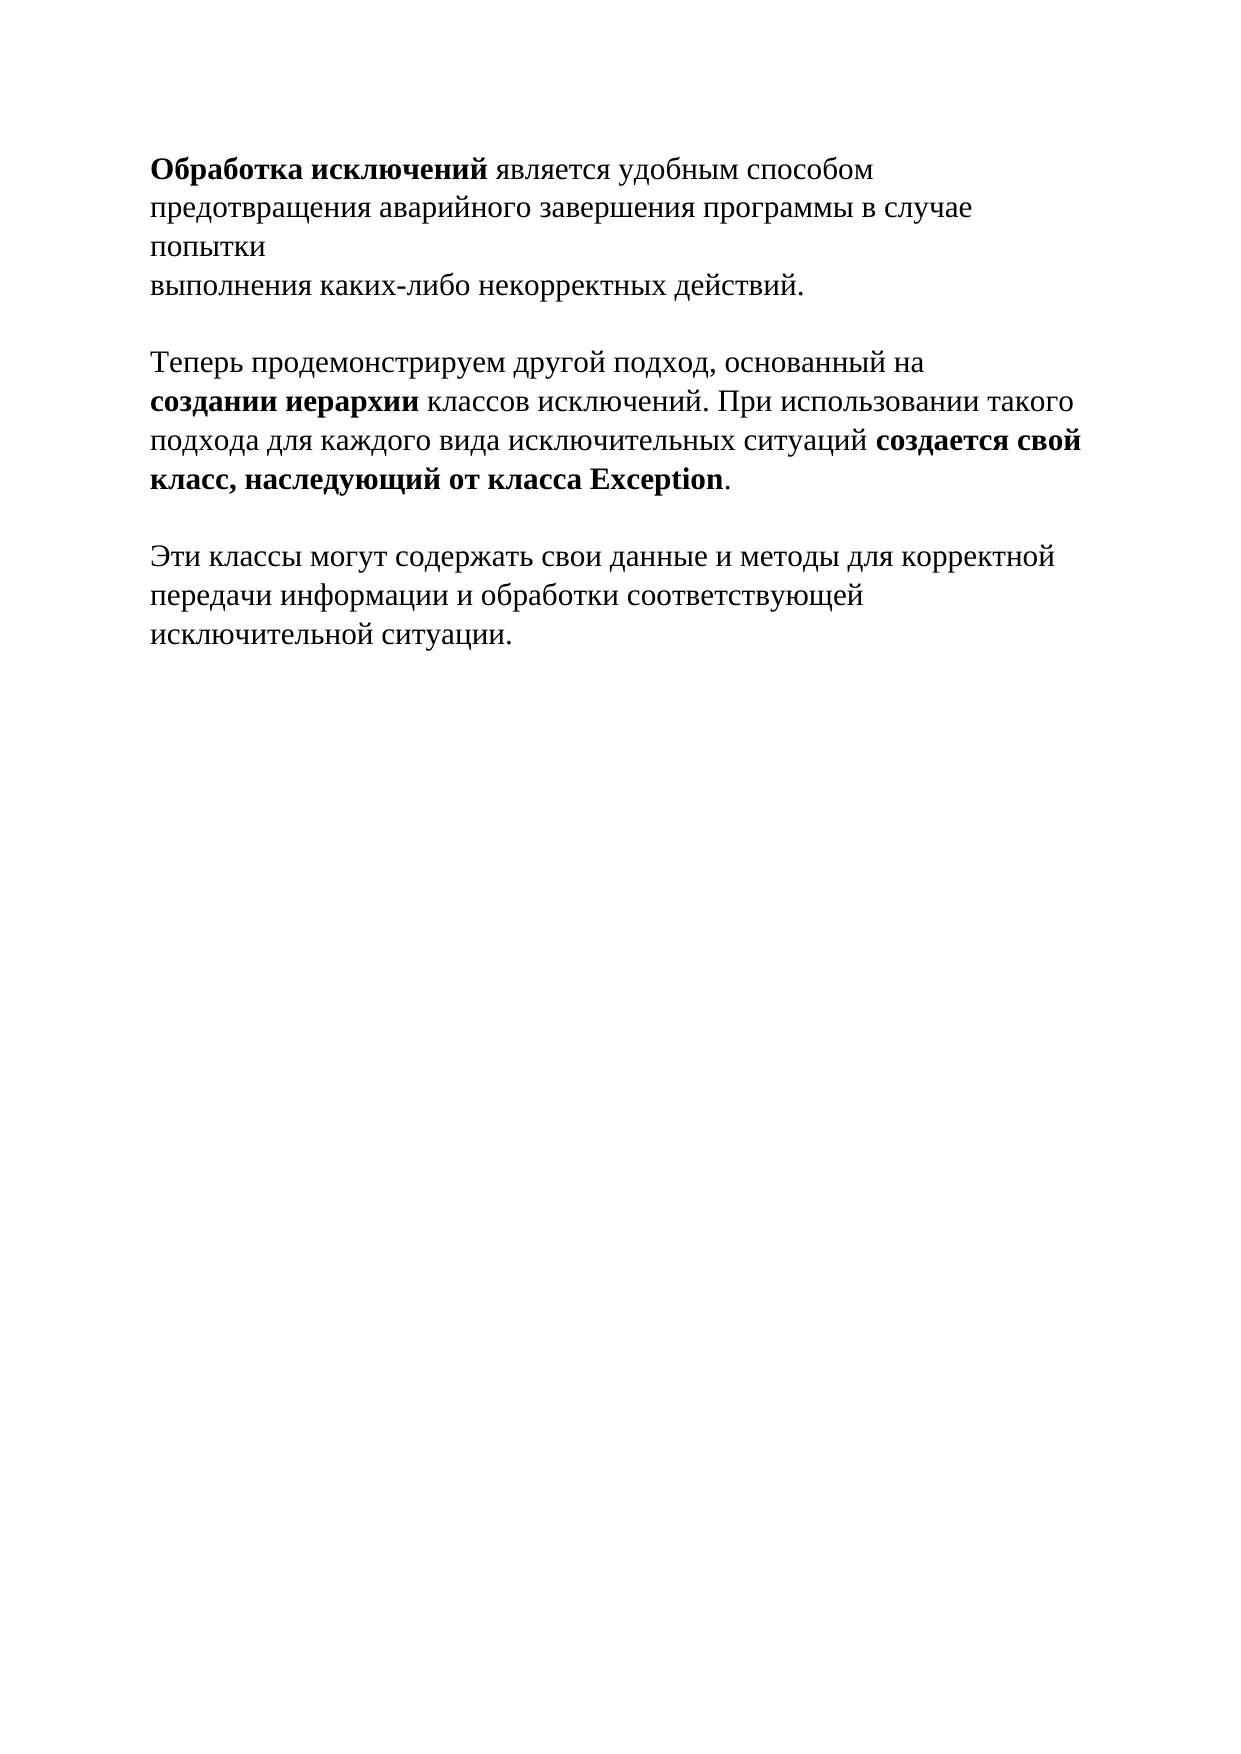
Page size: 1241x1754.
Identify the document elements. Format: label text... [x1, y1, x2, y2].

text Эти классы могут содержать свои данные и методы для корректной передачи информации и обработки соответствующей исключительной ситуации. [150, 537, 1090, 651]
text предотвращения аварийного завершения программы в случае попытки [150, 189, 1090, 263]
text создании иерархии классов исключений. При использовании такого подхода для каждого вида исключительных ситуаций создается свой класс, наследующий от класса Exception. [150, 382, 1090, 496]
text Обработка исключений является удобным способом [150, 150, 1090, 186]
text выполнения каких-либо некорректных действий. [150, 266, 1090, 302]
text Теперь продемонстрируем другой подход, основанный на [150, 344, 1090, 380]
